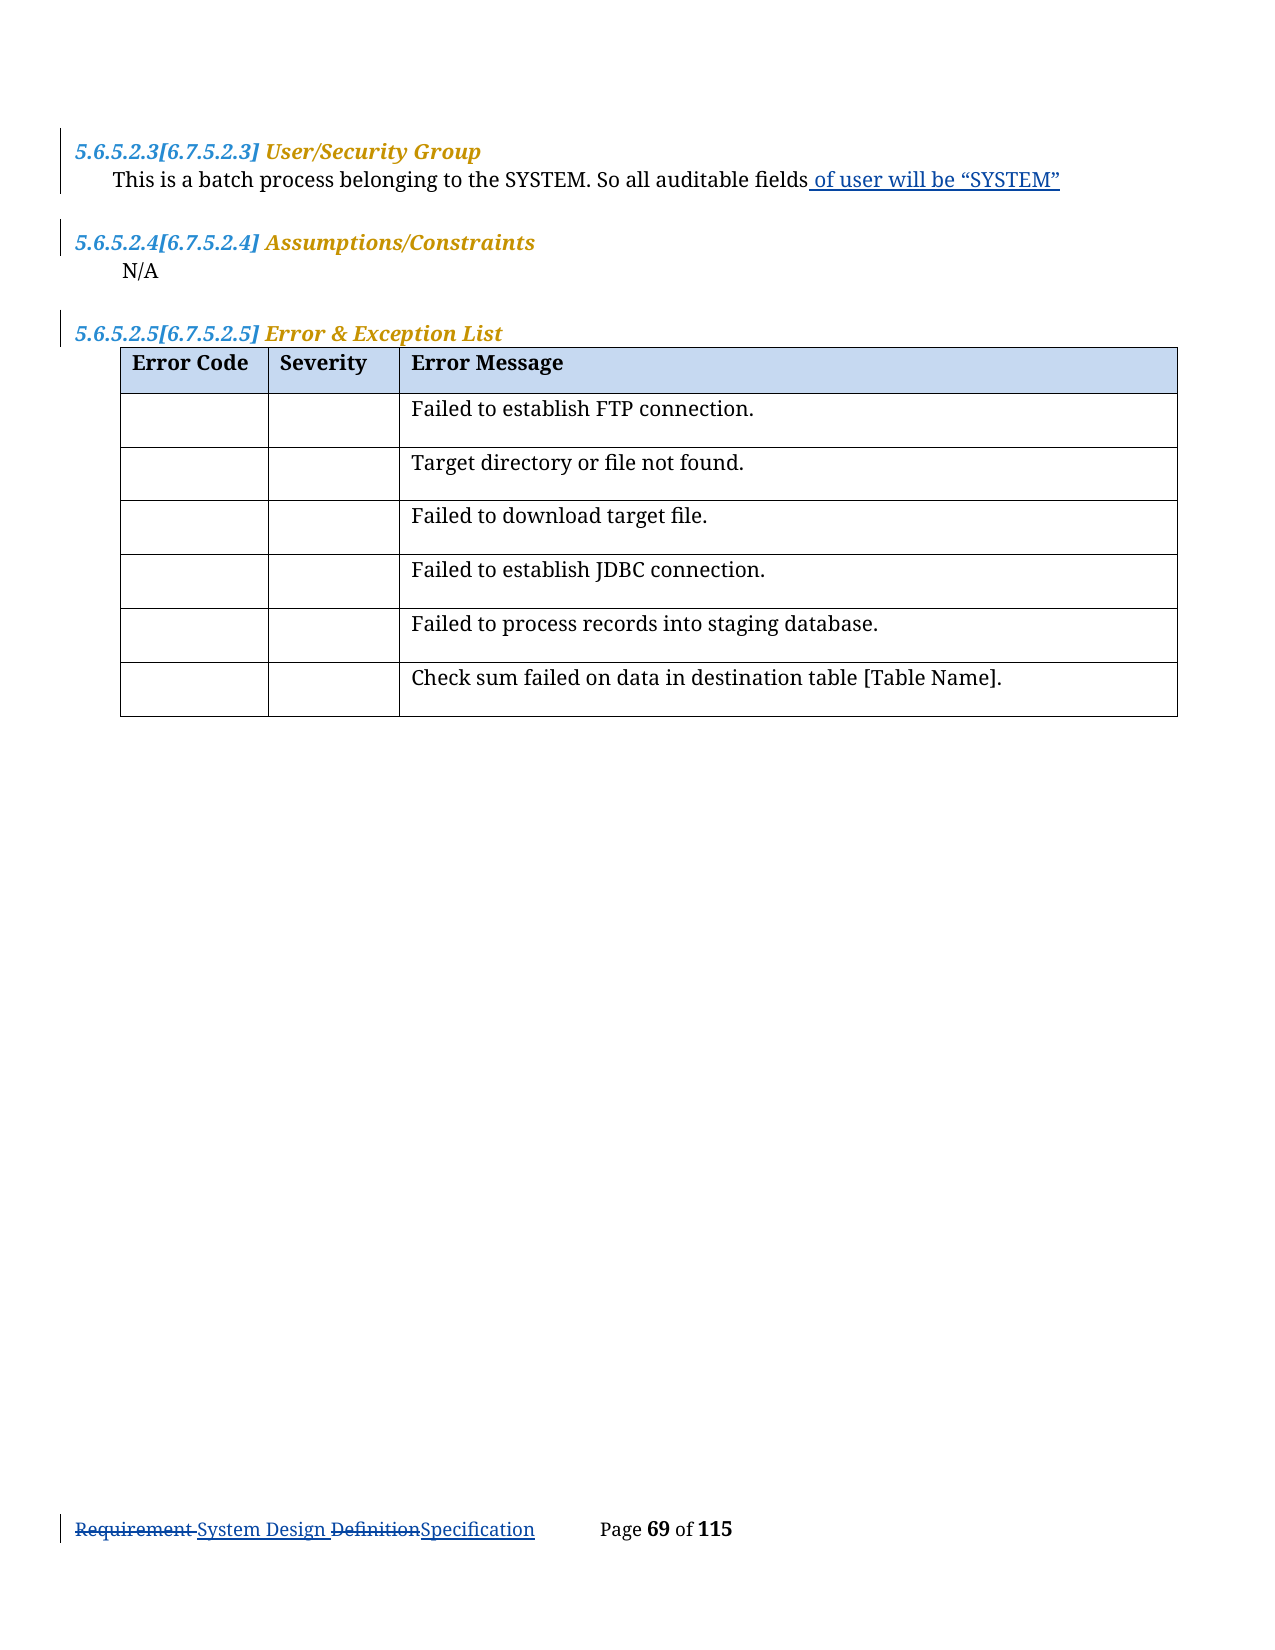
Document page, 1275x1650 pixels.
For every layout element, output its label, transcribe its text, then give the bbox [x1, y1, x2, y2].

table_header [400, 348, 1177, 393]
subtitle Error & Exception List [75, 310, 1200, 347]
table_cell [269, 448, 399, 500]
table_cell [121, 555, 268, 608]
text N/A [122, 256, 1200, 285]
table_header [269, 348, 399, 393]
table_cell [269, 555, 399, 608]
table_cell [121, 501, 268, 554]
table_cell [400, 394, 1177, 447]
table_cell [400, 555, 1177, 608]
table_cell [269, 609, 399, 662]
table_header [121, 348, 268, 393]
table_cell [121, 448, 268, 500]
subtitle User/Security Group [75, 128, 1200, 165]
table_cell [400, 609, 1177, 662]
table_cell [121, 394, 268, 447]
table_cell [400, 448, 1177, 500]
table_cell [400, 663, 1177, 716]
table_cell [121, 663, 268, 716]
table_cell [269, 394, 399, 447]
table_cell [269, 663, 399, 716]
text This is a batch process belonging to the SYSTEM. So all auditable fields [112, 165, 1200, 194]
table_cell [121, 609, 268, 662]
subtitle Assumptions/Constraints [75, 219, 1200, 256]
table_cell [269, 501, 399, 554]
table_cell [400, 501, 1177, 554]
